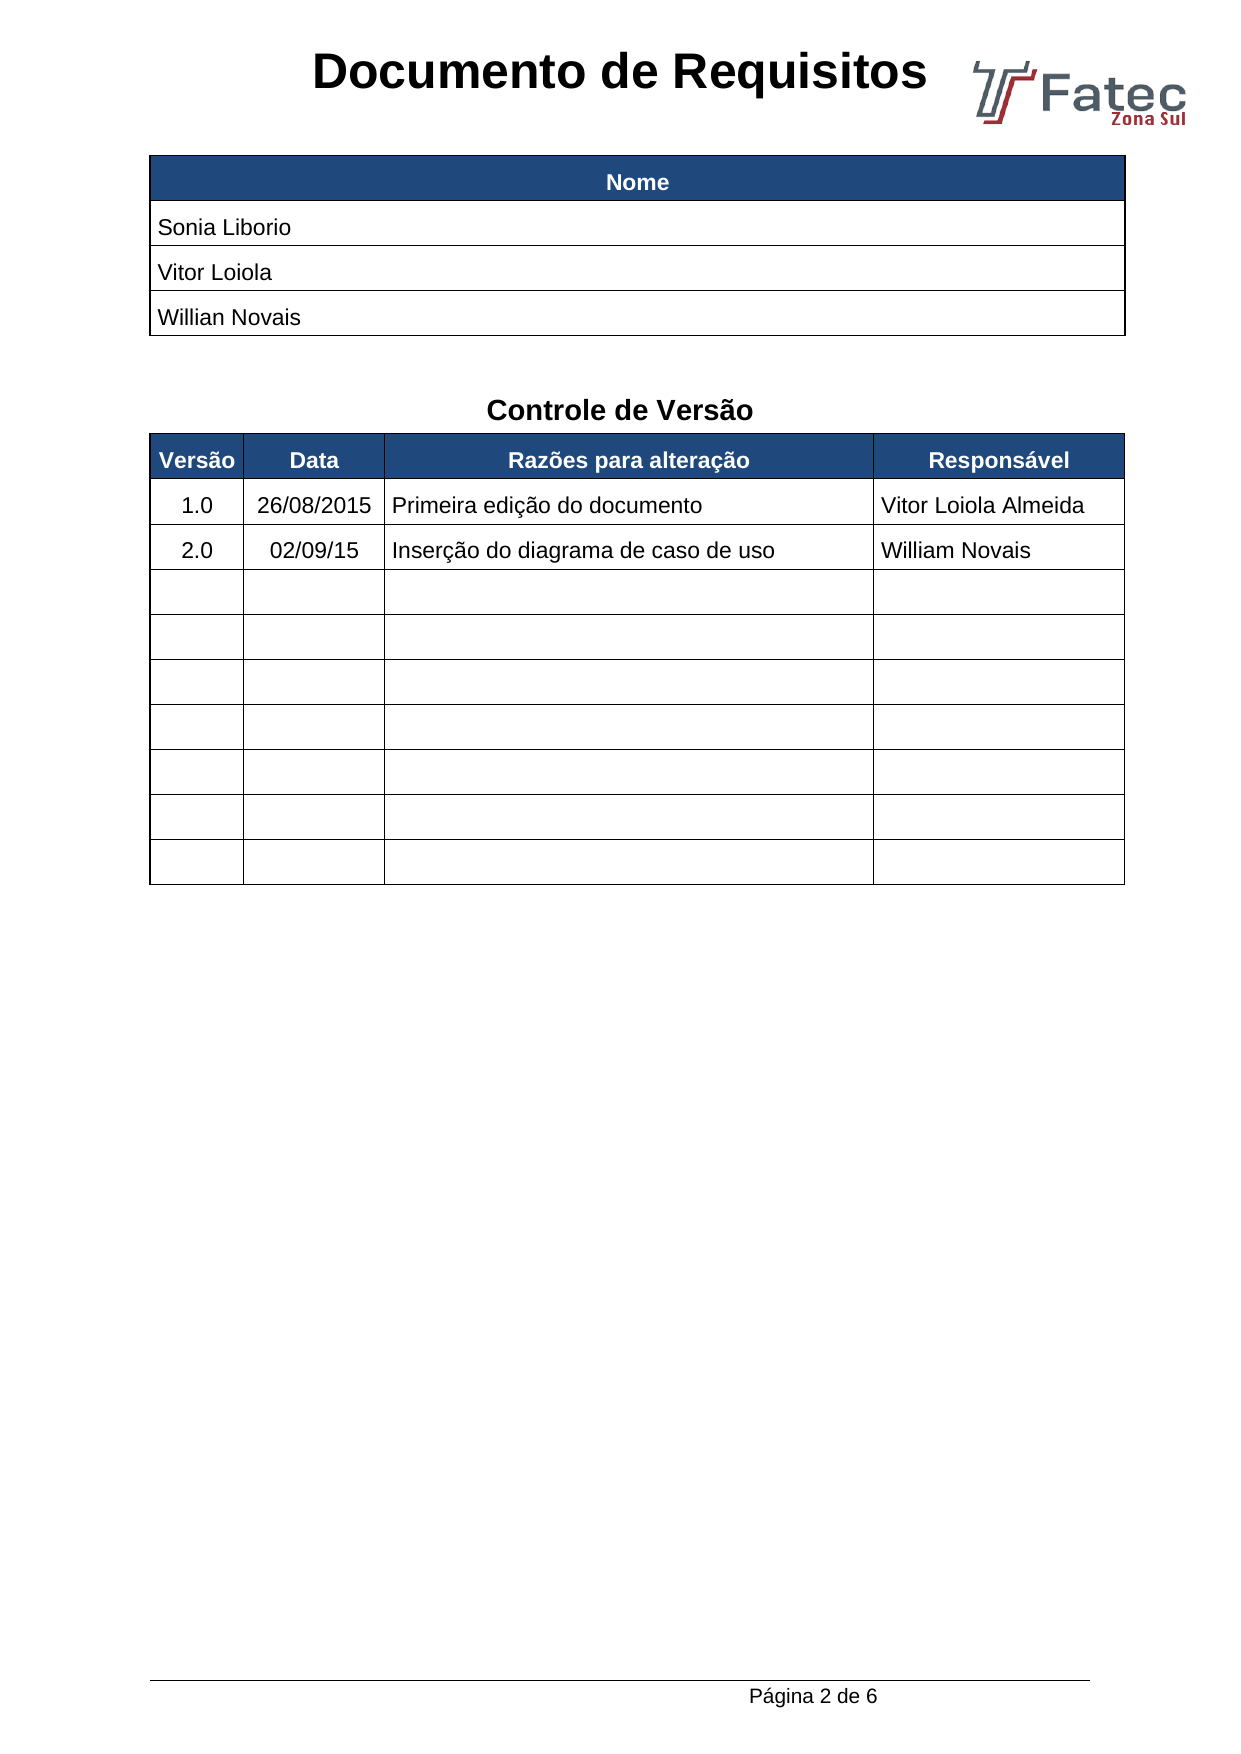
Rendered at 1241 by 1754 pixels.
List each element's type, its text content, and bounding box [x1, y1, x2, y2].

table_cell [151, 570, 243, 614]
table_cell [151, 615, 243, 659]
table_cell [874, 660, 1124, 704]
table_cell [874, 840, 1124, 884]
table_cell 2.0 [151, 525, 243, 568]
table_cell [385, 840, 873, 884]
table_header Data [244, 434, 384, 478]
table_cell William Novais [874, 525, 1124, 568]
table_cell Willian Novais [151, 291, 1124, 335]
text Controle de Versão [150, 393, 1090, 427]
table_cell [151, 750, 243, 794]
table_cell [874, 705, 1124, 749]
table_header Versão [151, 434, 243, 478]
table_cell [244, 615, 384, 659]
table_cell [244, 750, 384, 794]
table_cell Vitor Loiola Almeida [874, 479, 1124, 523]
table_cell 1.0 [151, 479, 243, 523]
table_cell [151, 795, 243, 839]
table_cell [244, 795, 384, 839]
table_cell Primeira edição do documento [385, 479, 873, 523]
table_cell [151, 705, 243, 749]
table_cell [385, 615, 873, 659]
table_cell [244, 705, 384, 749]
picture [968, 54, 1191, 130]
table_cell 02/09/15 [244, 525, 384, 568]
table_cell [874, 750, 1124, 794]
table_cell [385, 705, 873, 749]
table_cell [385, 660, 873, 704]
table_cell [244, 840, 384, 884]
table_cell [244, 570, 384, 614]
table_cell [874, 795, 1124, 839]
table_cell [151, 660, 243, 704]
table_cell [385, 570, 873, 614]
table_cell [874, 615, 1124, 659]
table_cell [151, 840, 243, 884]
table_cell [874, 570, 1124, 614]
table_header Razões para alteração [385, 434, 873, 478]
table_cell Vitor Loiola [151, 246, 1124, 290]
table_header Nome [151, 156, 1124, 200]
table_cell [385, 750, 873, 794]
table_cell [244, 660, 384, 704]
table_header Responsável [874, 434, 1124, 478]
table_cell Inserção do diagrama de caso de uso [385, 525, 873, 568]
table_cell 26/08/2015 [244, 479, 384, 523]
table_cell [385, 795, 873, 839]
table_cell Sonia Liborio [151, 201, 1124, 245]
